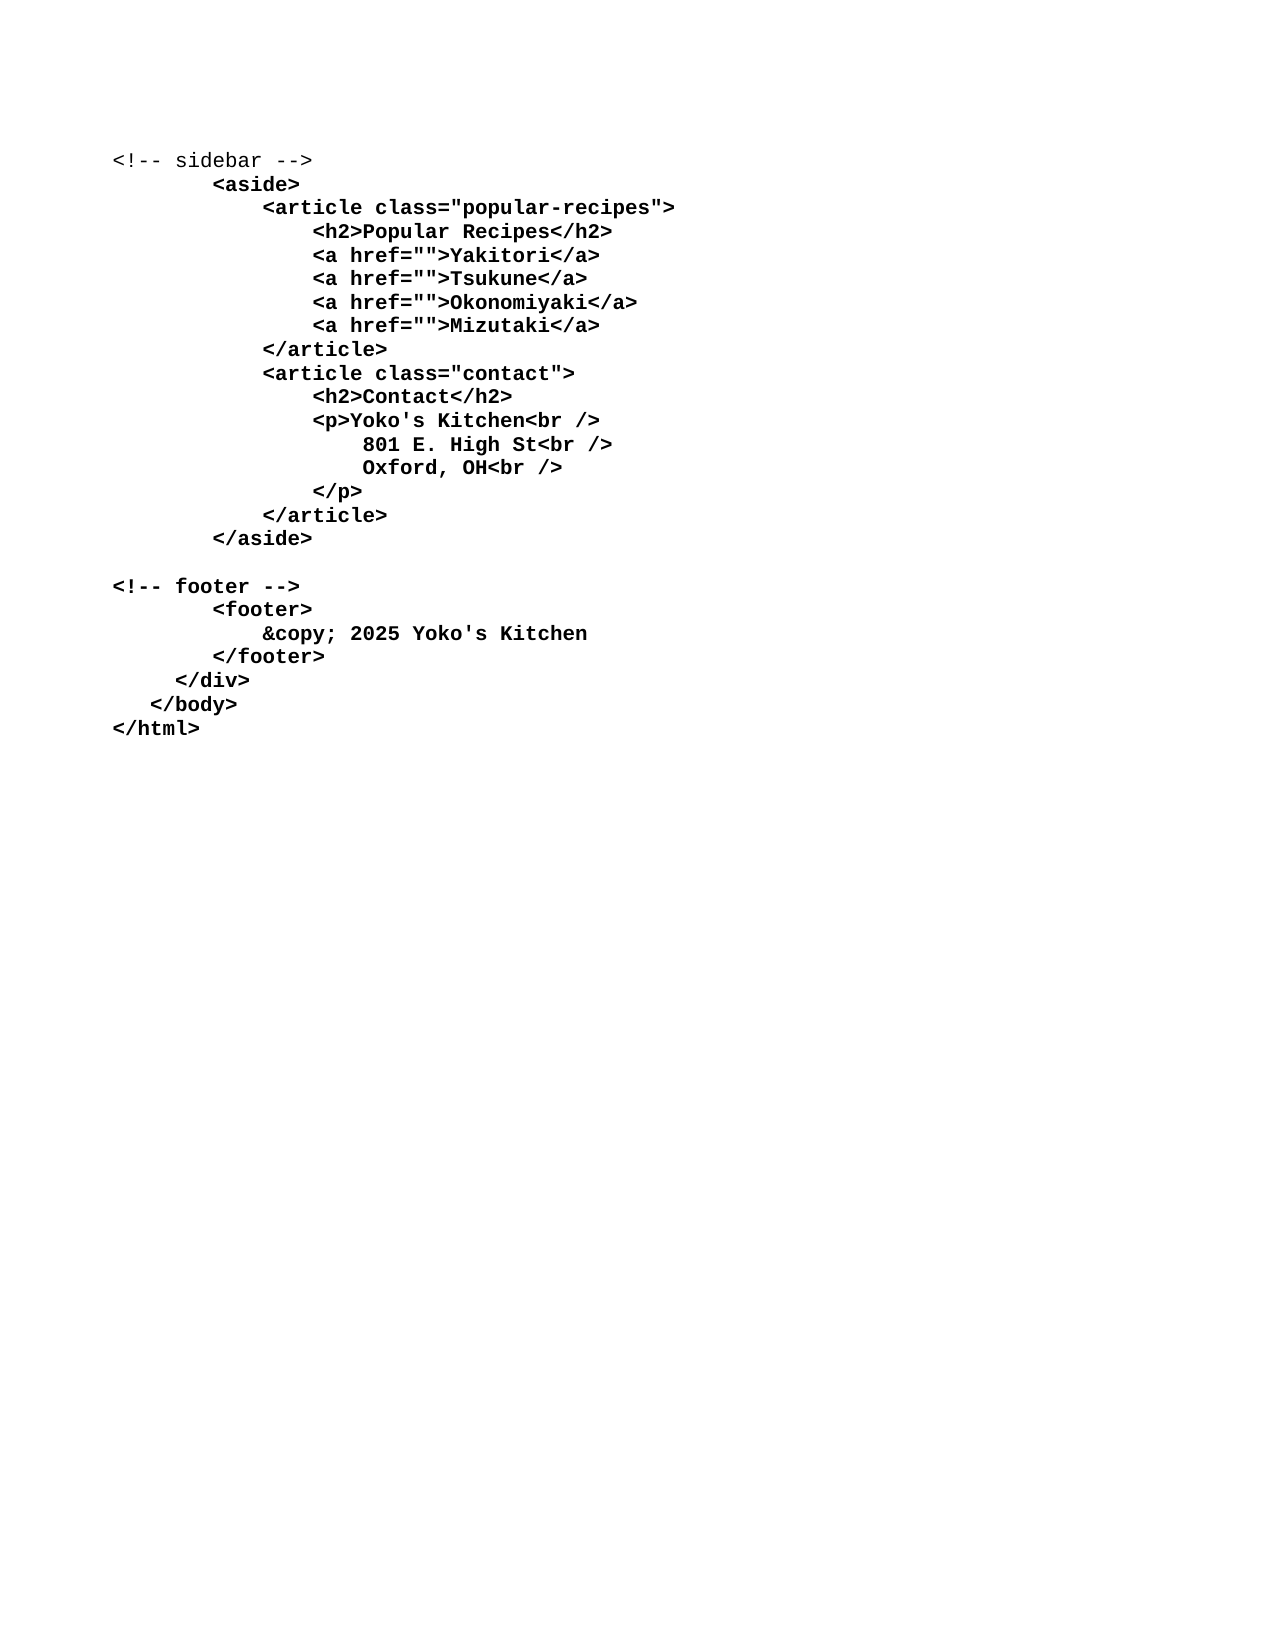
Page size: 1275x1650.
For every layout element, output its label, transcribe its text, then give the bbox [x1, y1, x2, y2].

text <article class="popular-recipes"> [112, 197, 1162, 221]
text <h2>Contact</h2> [112, 386, 1162, 410]
text </body> [112, 694, 1162, 717]
text </article> [112, 339, 1162, 363]
text </html> [112, 717, 1162, 741]
text <p>Yoko's Kitchen<br /> [112, 410, 1162, 434]
text </article> [112, 505, 1162, 528]
text 801 E. High St<br /> [112, 434, 1162, 457]
text <article class="contact"> [112, 363, 1162, 386]
text <footer> [112, 599, 1162, 623]
text </aside> [112, 528, 1162, 552]
text <a href="">Yakitori</a> [112, 244, 1162, 268]
text <!-- footer --> [112, 576, 1162, 599]
text <a href="">Tsukune</a> [112, 268, 1162, 292]
text <h2>Popular Recipes</h2> [112, 221, 1162, 244]
text <aside> [112, 174, 1162, 197]
text </div> [112, 670, 1162, 694]
text Oxford, OH<br /> [112, 457, 1162, 481]
text &copy; 2025 Yoko's Kitchen [112, 623, 1162, 647]
text <a href="">Okonomiyaki</a> [112, 292, 1162, 316]
text </p> [112, 481, 1162, 505]
text <!-- sidebar --> [112, 150, 1162, 174]
text </footer> [112, 647, 1162, 670]
text <a href="">Mizutaki</a> [112, 316, 1162, 339]
